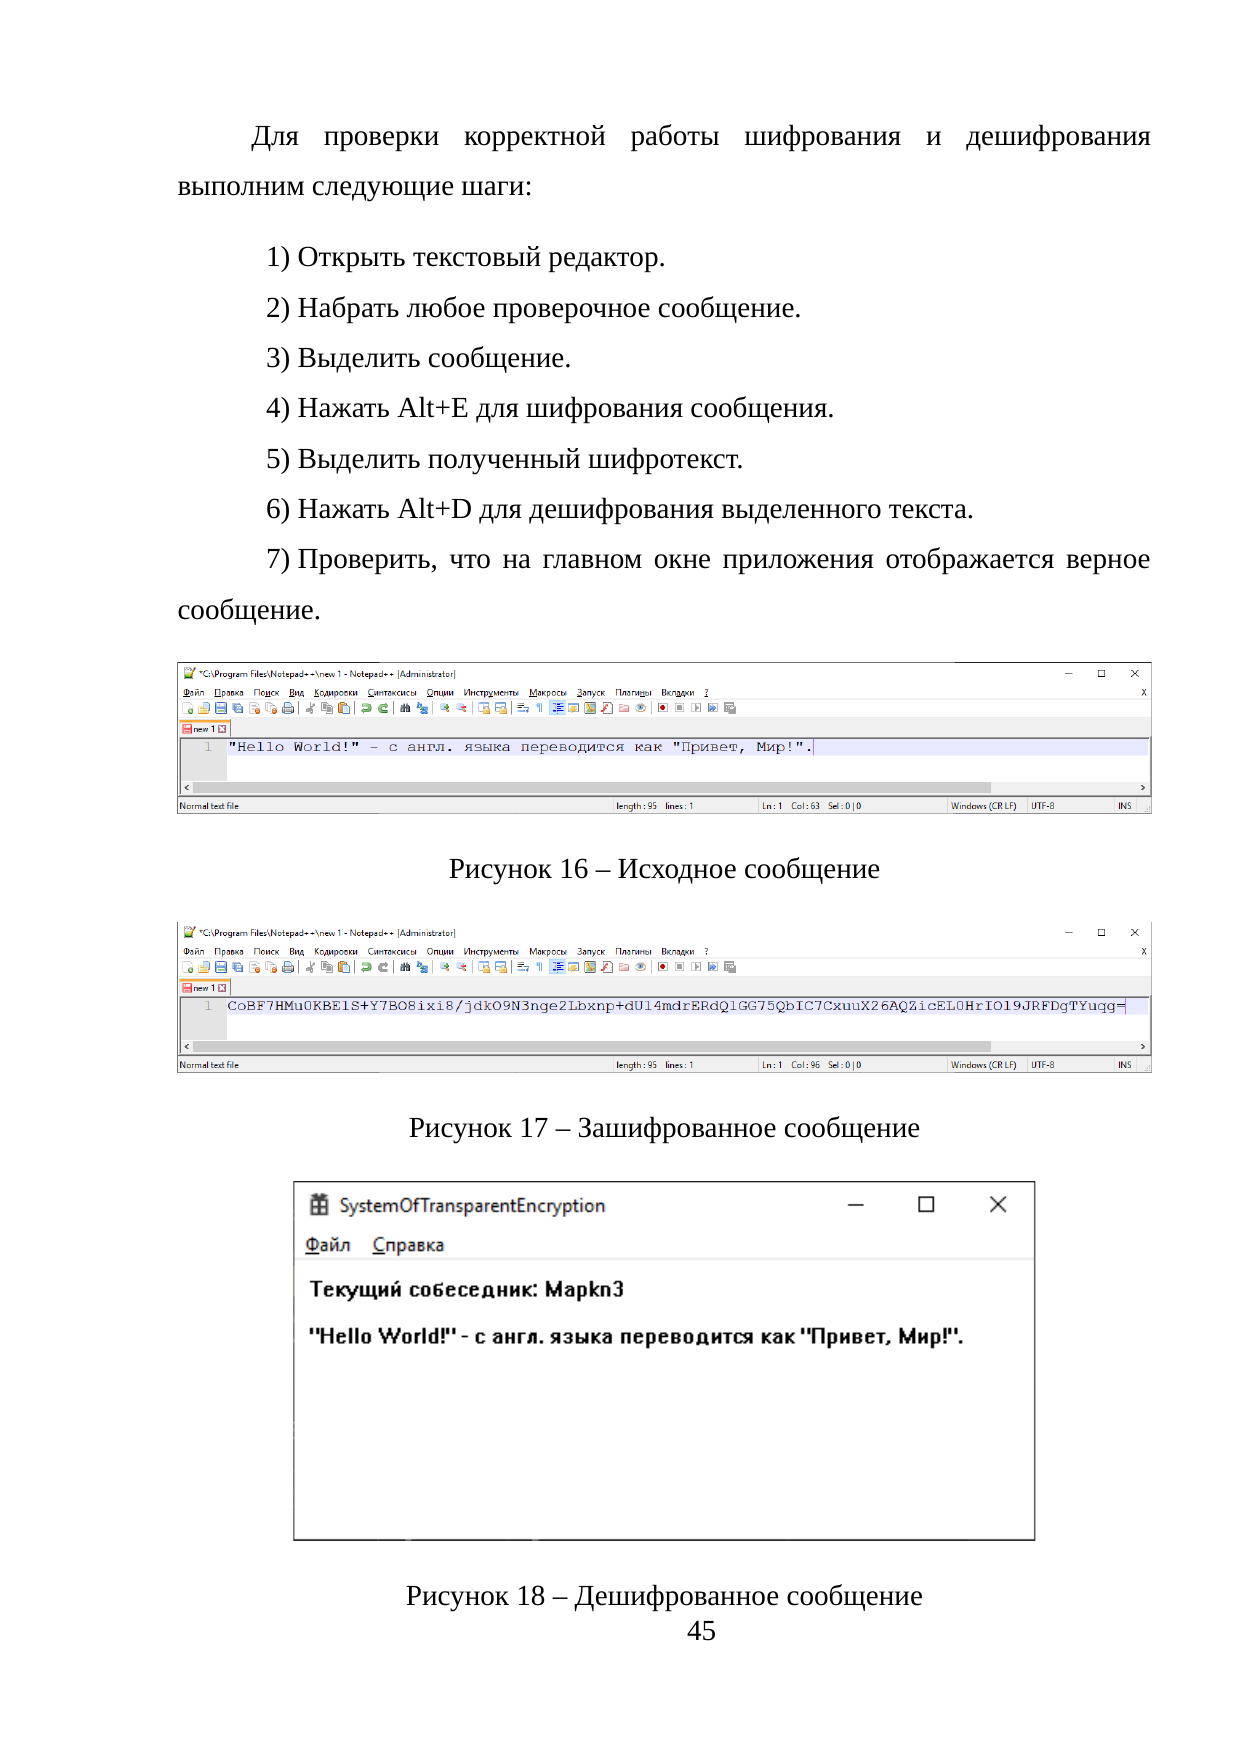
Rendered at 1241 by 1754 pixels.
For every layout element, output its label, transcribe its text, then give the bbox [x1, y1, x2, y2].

list Нажать Alt+E для шифрования сообщения. [177, 391, 1152, 424]
text Рисунок 16 – Исходное сообщение [177, 851, 1152, 884]
list Выделить полученный шифротекст. [177, 441, 1152, 474]
picture [177, 662, 1152, 814]
list Выделить сообщение. [177, 340, 1152, 374]
list Проверить, что на главном окне приложения отображается верное сообщение. [177, 541, 1152, 625]
list Нажать Alt+D для дешифрования выделенного текста. [177, 491, 1152, 525]
picture [177, 922, 1152, 1073]
text Рисунок 18 – Дешифрованное сообщение [177, 1578, 1152, 1612]
text Рисунок 17 – Зашифрованное сообщение [177, 1110, 1152, 1144]
list Открыть текстовый редактор. [177, 239, 1152, 273]
text Для проверки корректной работы шифрования и дешифрования выполним следующие шаги: [177, 118, 1152, 202]
picture [293, 1181, 1036, 1541]
list Набрать любое проверочное сообщение. [177, 290, 1152, 323]
